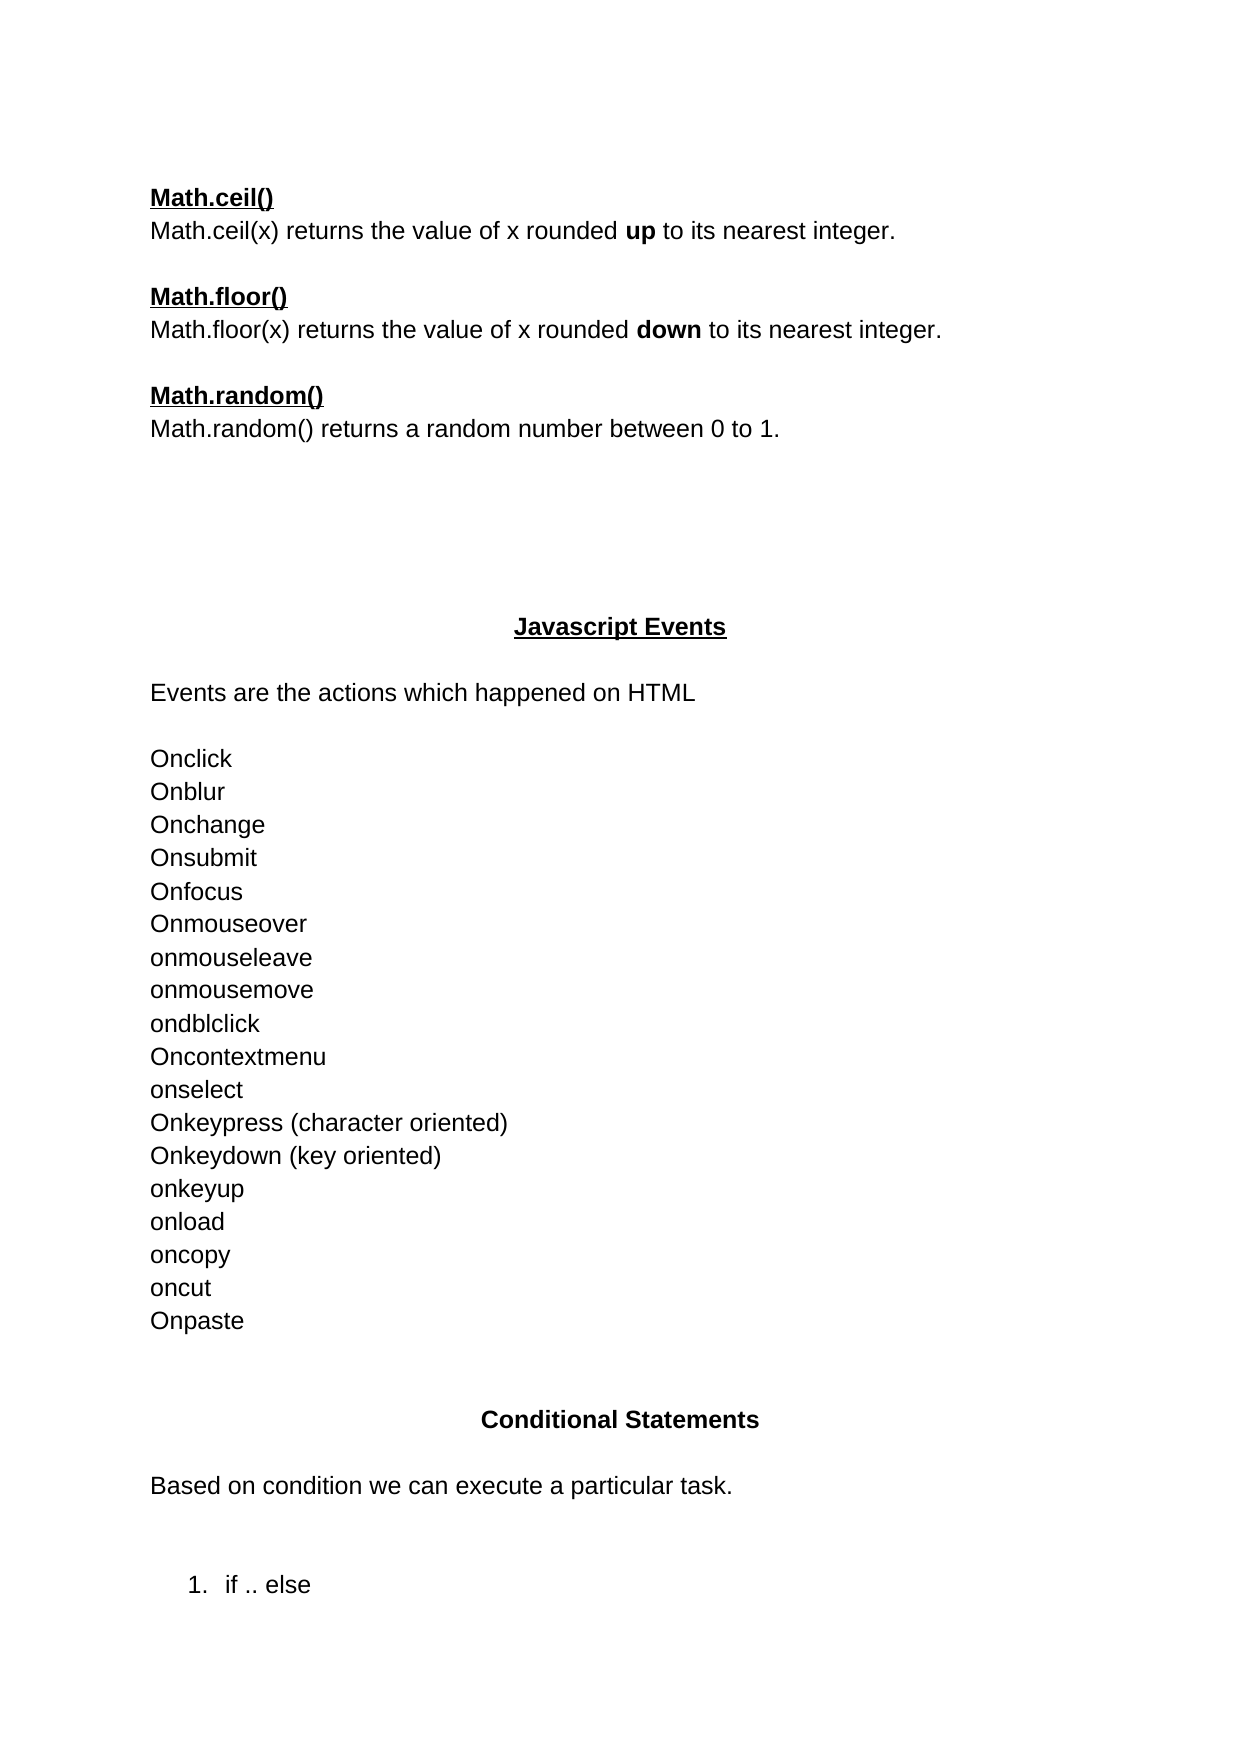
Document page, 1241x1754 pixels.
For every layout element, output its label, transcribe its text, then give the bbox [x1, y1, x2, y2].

text Math.floor() [150, 282, 1090, 311]
text Math.ceil(x) returns the value of x rounded up to its nearest integer. [150, 216, 1090, 245]
text Based on condition we can execute a particular task. [150, 1471, 1090, 1499]
text onkeyup [150, 1174, 1090, 1202]
text Javascript Events [150, 612, 1090, 641]
text Onmouseover [150, 909, 1090, 938]
text oncut [150, 1273, 1090, 1301]
text Conditional Statements [150, 1405, 1090, 1433]
text Onblur [150, 777, 1090, 806]
text oncopy [150, 1240, 1090, 1268]
text Math.floor(x) returns the value of x rounded down to its nearest integer. [150, 315, 1090, 344]
text Oncontextmenu [150, 1042, 1090, 1070]
text Onkeypress (character oriented) [150, 1108, 1090, 1136]
text Events are the actions which happened on HTML [150, 678, 1090, 707]
text Onkeydown (key oriented) [150, 1141, 1090, 1169]
text ondblclick [150, 1008, 1090, 1037]
list if .. else [187, 1570, 1090, 1599]
text Onfocus [150, 876, 1090, 905]
text Onclick [150, 744, 1090, 773]
text Onsubmit [150, 843, 1090, 872]
text Onpaste [150, 1306, 1090, 1334]
text Math.random() returns a random number between 0 to 1. [150, 414, 1090, 443]
text onmouseleave [150, 942, 1090, 971]
text onmousemove [150, 976, 1090, 1004]
text Math.random() [150, 381, 1090, 410]
text Math.ceil() [150, 183, 1090, 212]
text Onchange [150, 810, 1090, 839]
text onload [150, 1207, 1090, 1235]
text onselect [150, 1074, 1090, 1103]
